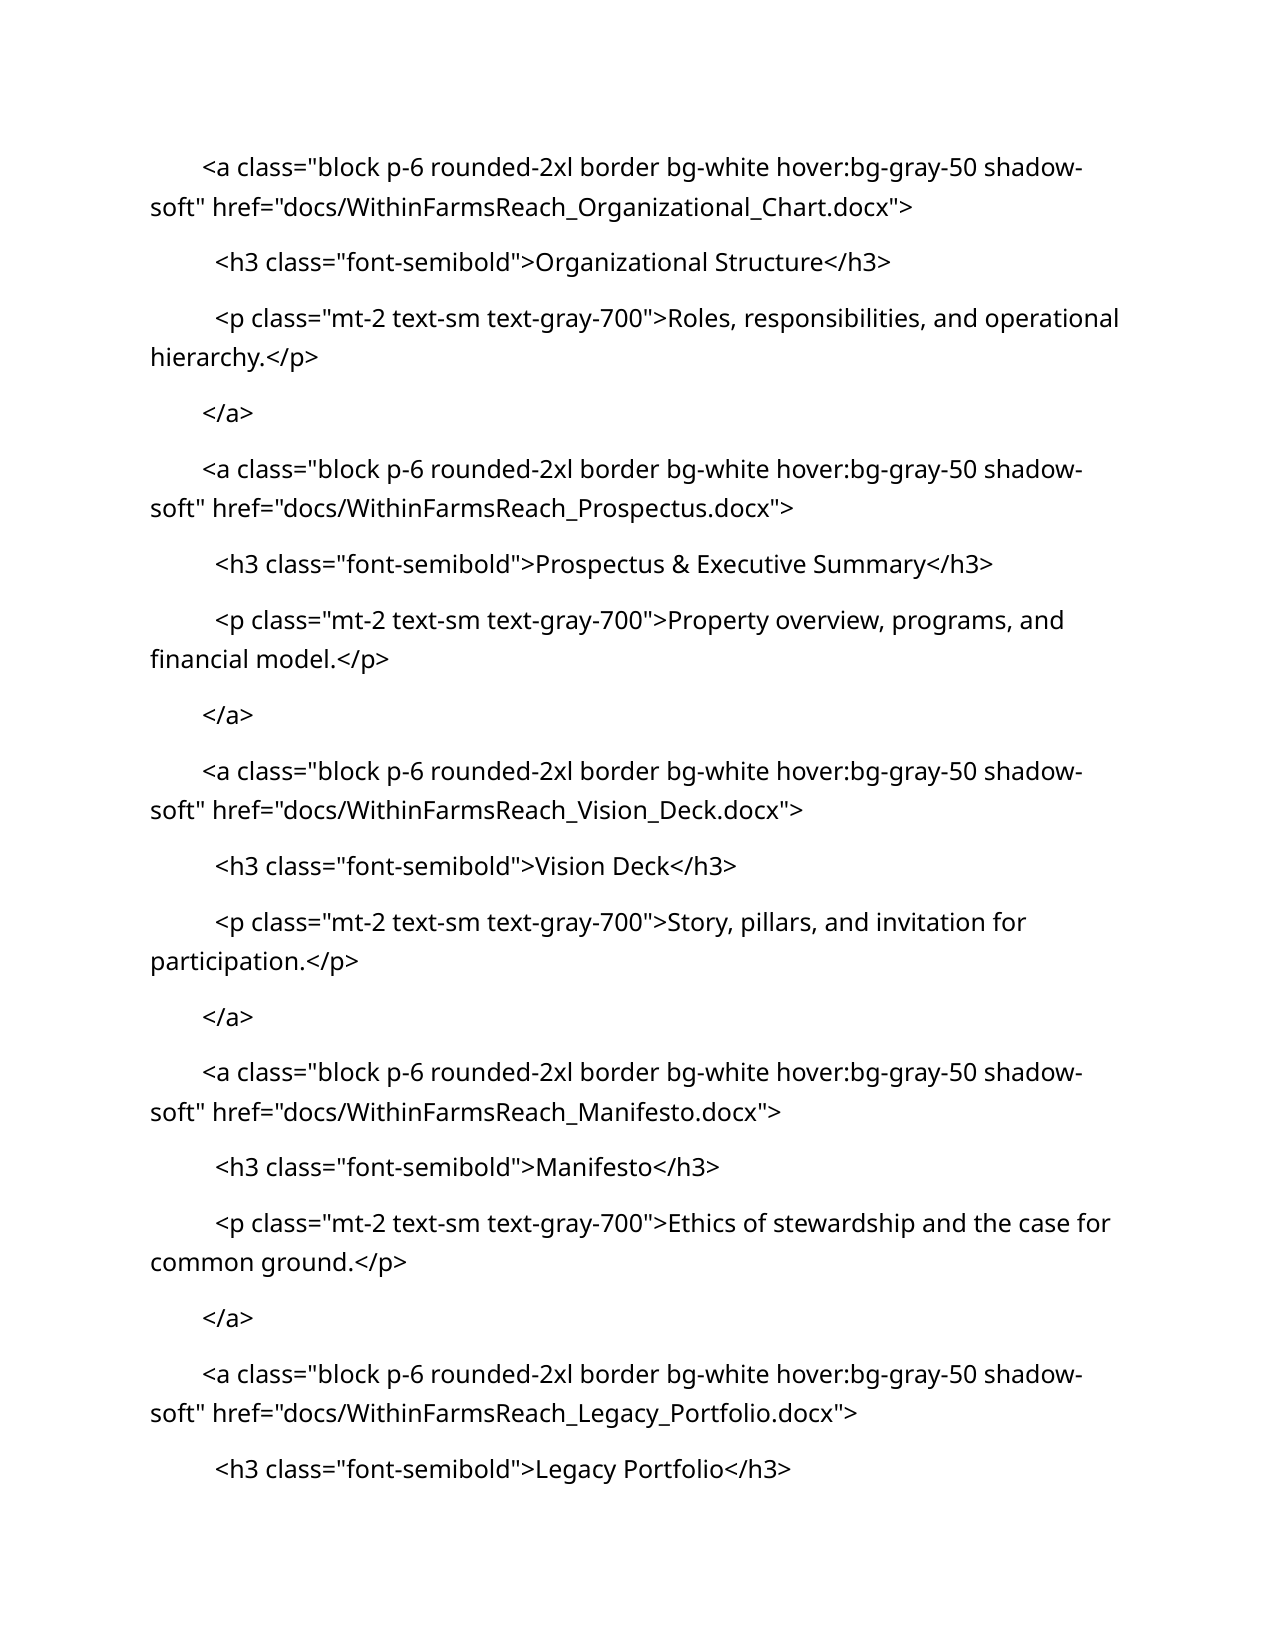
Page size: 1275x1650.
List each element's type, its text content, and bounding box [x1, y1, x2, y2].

text <h3 class="font-semibold">Manifesto</h3> [150, 1150, 1125, 1184]
text </a> [150, 999, 1125, 1033]
text <a class="block p-6 rounded-2xl border bg-white hover:bg-gray-50 shadow-soft" href="docs/WithinFarmsReach_Legacy_Portfolio.docx"> [150, 1357, 1125, 1430]
text <a class="block p-6 rounded-2xl border bg-white hover:bg-gray-50 shadow-soft" href="docs/WithinFarmsReach_Organizational_Chart.docx"> [150, 150, 1125, 223]
text <a class="block p-6 rounded-2xl border bg-white hover:bg-gray-50 shadow-soft" href="docs/WithinFarmsReach_Prospectus.docx"> [150, 452, 1125, 525]
text <p class="mt-2 text-sm text-gray-700">Roles, responsibilities, and operational hierarchy.</p> [150, 301, 1125, 374]
text <p class="mt-2 text-sm text-gray-700">Story, pillars, and invitation for participation.</p> [150, 904, 1125, 977]
text <h3 class="font-semibold">Vision Deck</h3> [150, 848, 1125, 882]
text <h3 class="font-semibold">Legacy Portfolio</h3> [150, 1452, 1125, 1486]
text <h3 class="font-semibold">Organizational Structure</h3> [150, 245, 1125, 279]
text <p class="mt-2 text-sm text-gray-700">Ethics of stewardship and the case for common ground.</p> [150, 1206, 1125, 1279]
text <p class="mt-2 text-sm text-gray-700">Property overview, programs, and financial model.</p> [150, 602, 1125, 676]
text </a> [150, 396, 1125, 430]
text <a class="block p-6 rounded-2xl border bg-white hover:bg-gray-50 shadow-soft" href="docs/WithinFarmsReach_Vision_Deck.docx"> [150, 753, 1125, 827]
text </a> [150, 697, 1125, 732]
text <a class="block p-6 rounded-2xl border bg-white hover:bg-gray-50 shadow-soft" href="docs/WithinFarmsReach_Manifesto.docx"> [150, 1055, 1125, 1128]
text </a> [150, 1301, 1125, 1335]
text <h3 class="font-semibold">Prospectus & Executive Summary</h3> [150, 547, 1125, 581]
